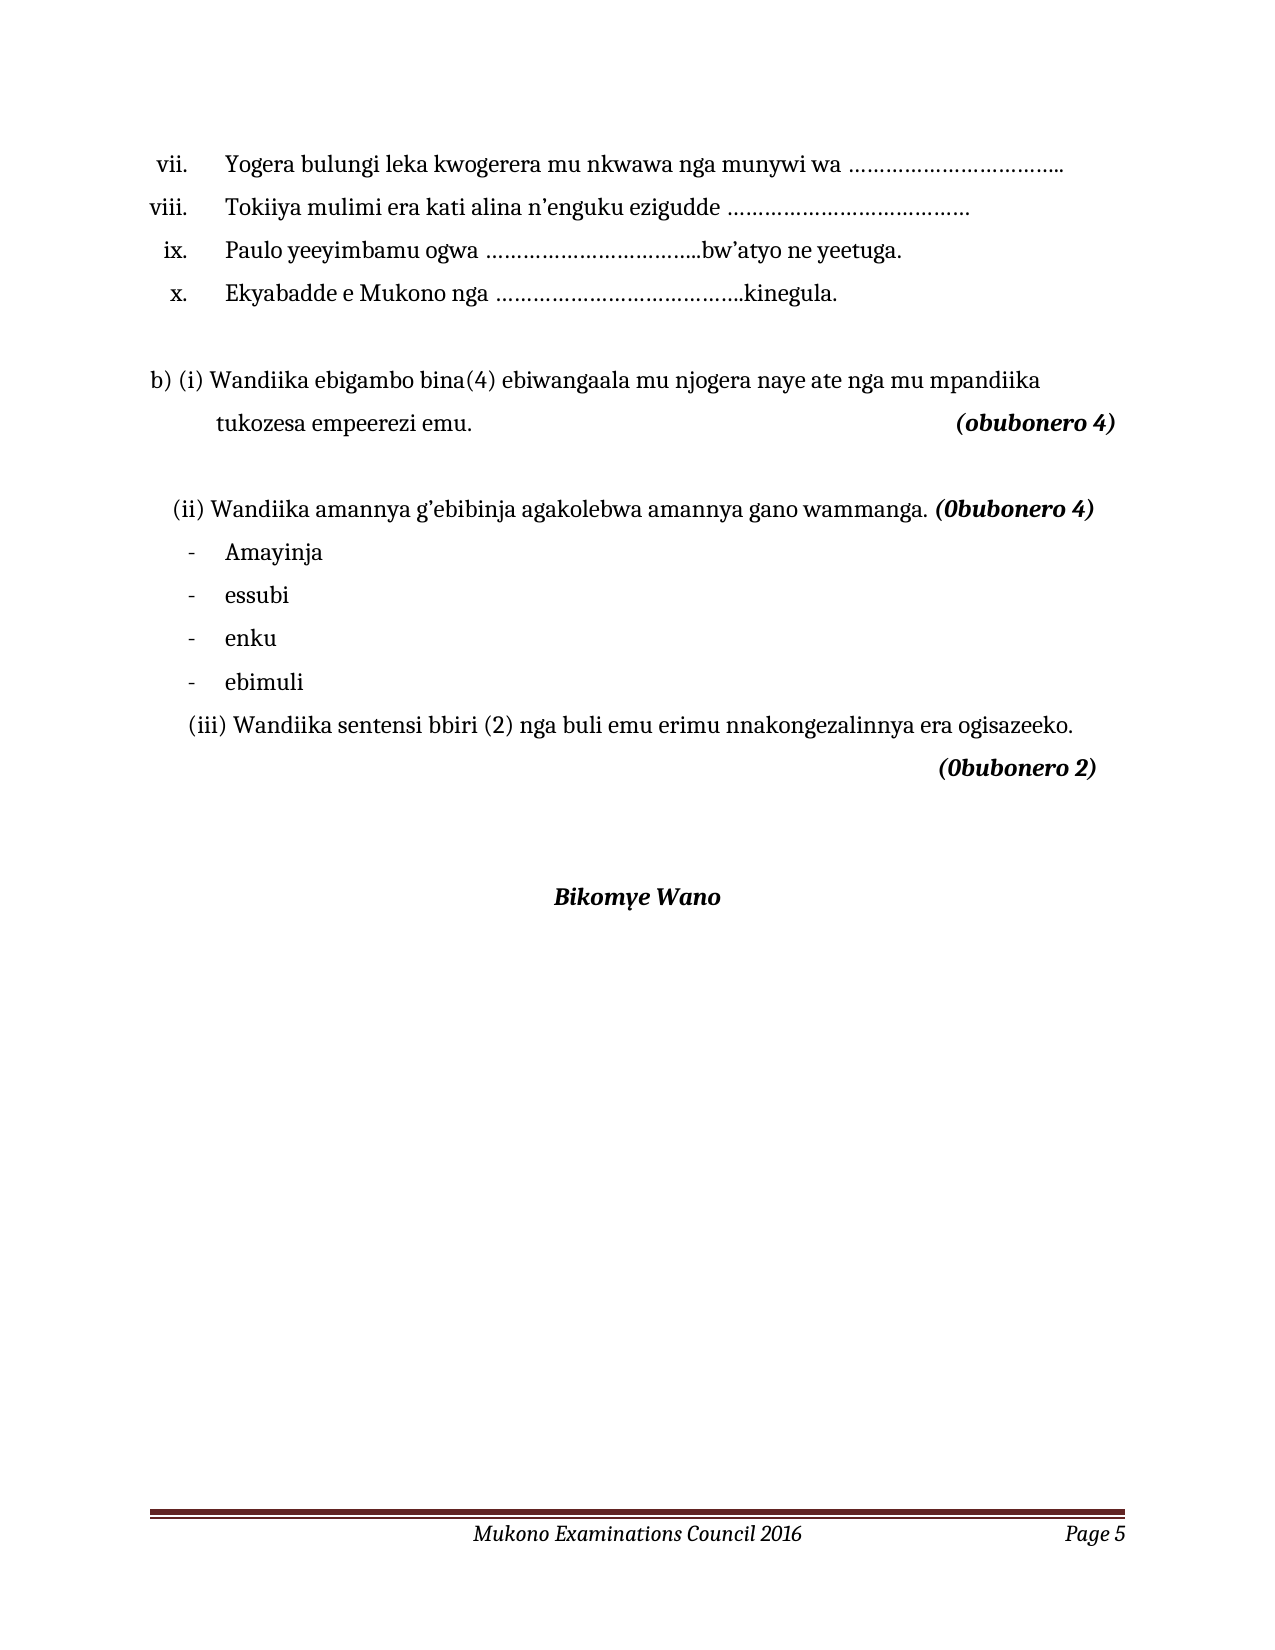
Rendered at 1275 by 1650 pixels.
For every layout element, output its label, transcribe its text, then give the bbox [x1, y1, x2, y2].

text (ii) Wandiika amannya g’ebibinja agakolebwa amannya gano wammanga. (0bubonero 4) [150, 495, 1125, 524]
list Tokiiya mulimi era kati alina n’enguku ezigudde ………………………………… [187, 193, 1125, 222]
list Ekyabadde e Mukono nga ………………………………….kinegula. [187, 279, 1125, 308]
list Paulo yeeyimbamu ogwa ……………………………..bw’atyo ne yeetuga. [187, 236, 1125, 265]
text (iii) Wandiika sentensi bbiri (2) nga buli emu erimu nnakongezalinnya era ogisazeeko. [187, 711, 1125, 739]
text b) (i) Wandiika ebigambo bina(4) ebiwangaala mu njogera naye ate nga mu mpandiika [150, 366, 1125, 394]
text tukozesa empeerezi emu. (obubonero 4) [150, 409, 1125, 437]
text Bikomye Wano [150, 883, 1125, 912]
list enku [187, 624, 1125, 653]
text (0bubonero 2) [937, 754, 1125, 782]
list Amayinja [187, 538, 1125, 567]
list ebimuli [187, 667, 1125, 696]
list Yogera bulungi leka kwogerera mu nkwawa nga munywi wa …………………………….. [187, 150, 1125, 179]
list essubi [187, 581, 1125, 610]
